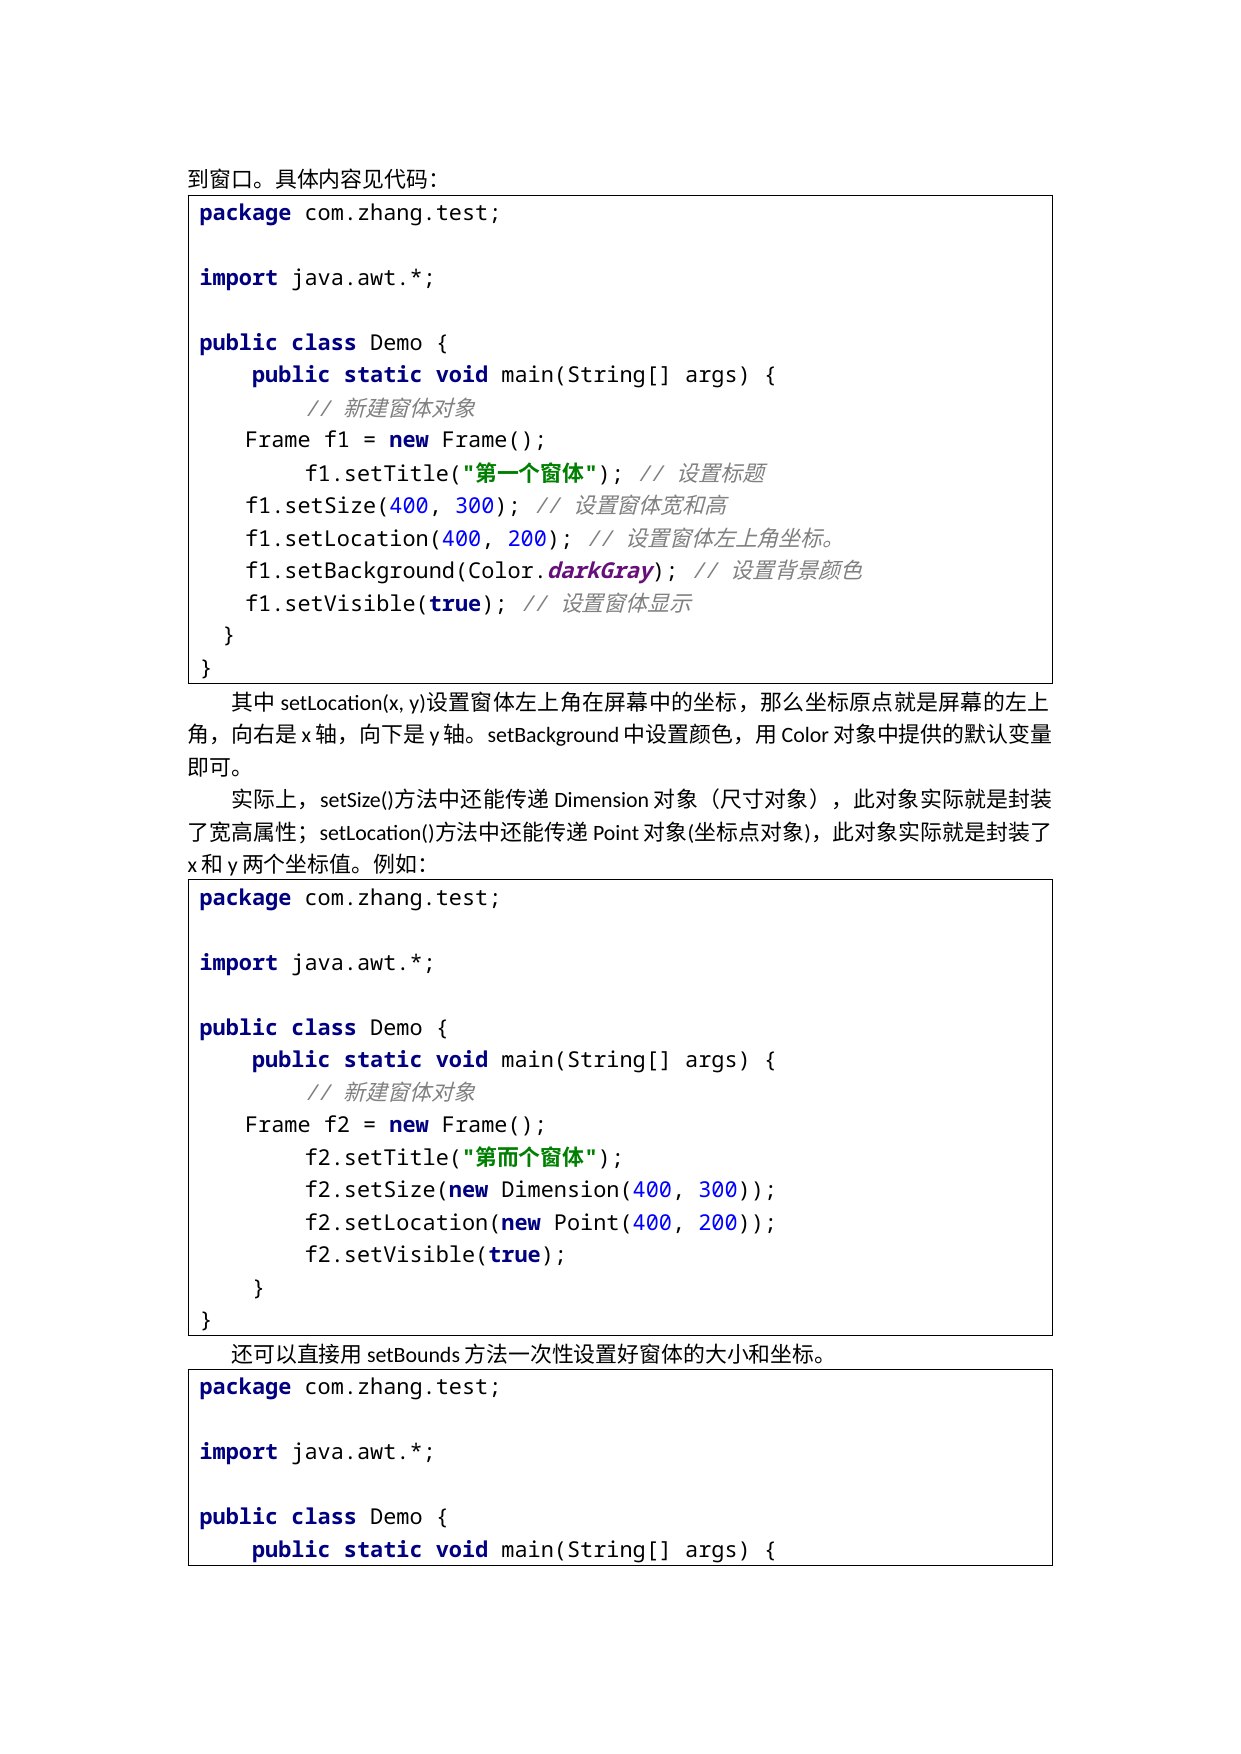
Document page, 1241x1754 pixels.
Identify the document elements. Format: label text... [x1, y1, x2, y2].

text 实际上，setSize()方法中还能传递Dimension对象（尺寸对象），此对象实际就是封装了宽高属性；setLocation()方法中还能传递Point对象(坐标点对象)，此对象实际就是封装了x和y两个坐标值。例如： [187, 782, 1053, 879]
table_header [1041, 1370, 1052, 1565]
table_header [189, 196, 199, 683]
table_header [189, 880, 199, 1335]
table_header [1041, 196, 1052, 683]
text 其中setLocation(x, y)设置窗体左上角在屏幕中的坐标，那么坐标原点就是屏幕的左上角，向右是x轴，向下是y轴。setBackground中设置颜色，用Color对象中提供的默认变量即可。 [187, 684, 1053, 782]
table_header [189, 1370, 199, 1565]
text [187, 162, 1053, 194]
text 还可以直接用setBounds方法一次性设置好窗体的大小和坐标。 [187, 1336, 1053, 1369]
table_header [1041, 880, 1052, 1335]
